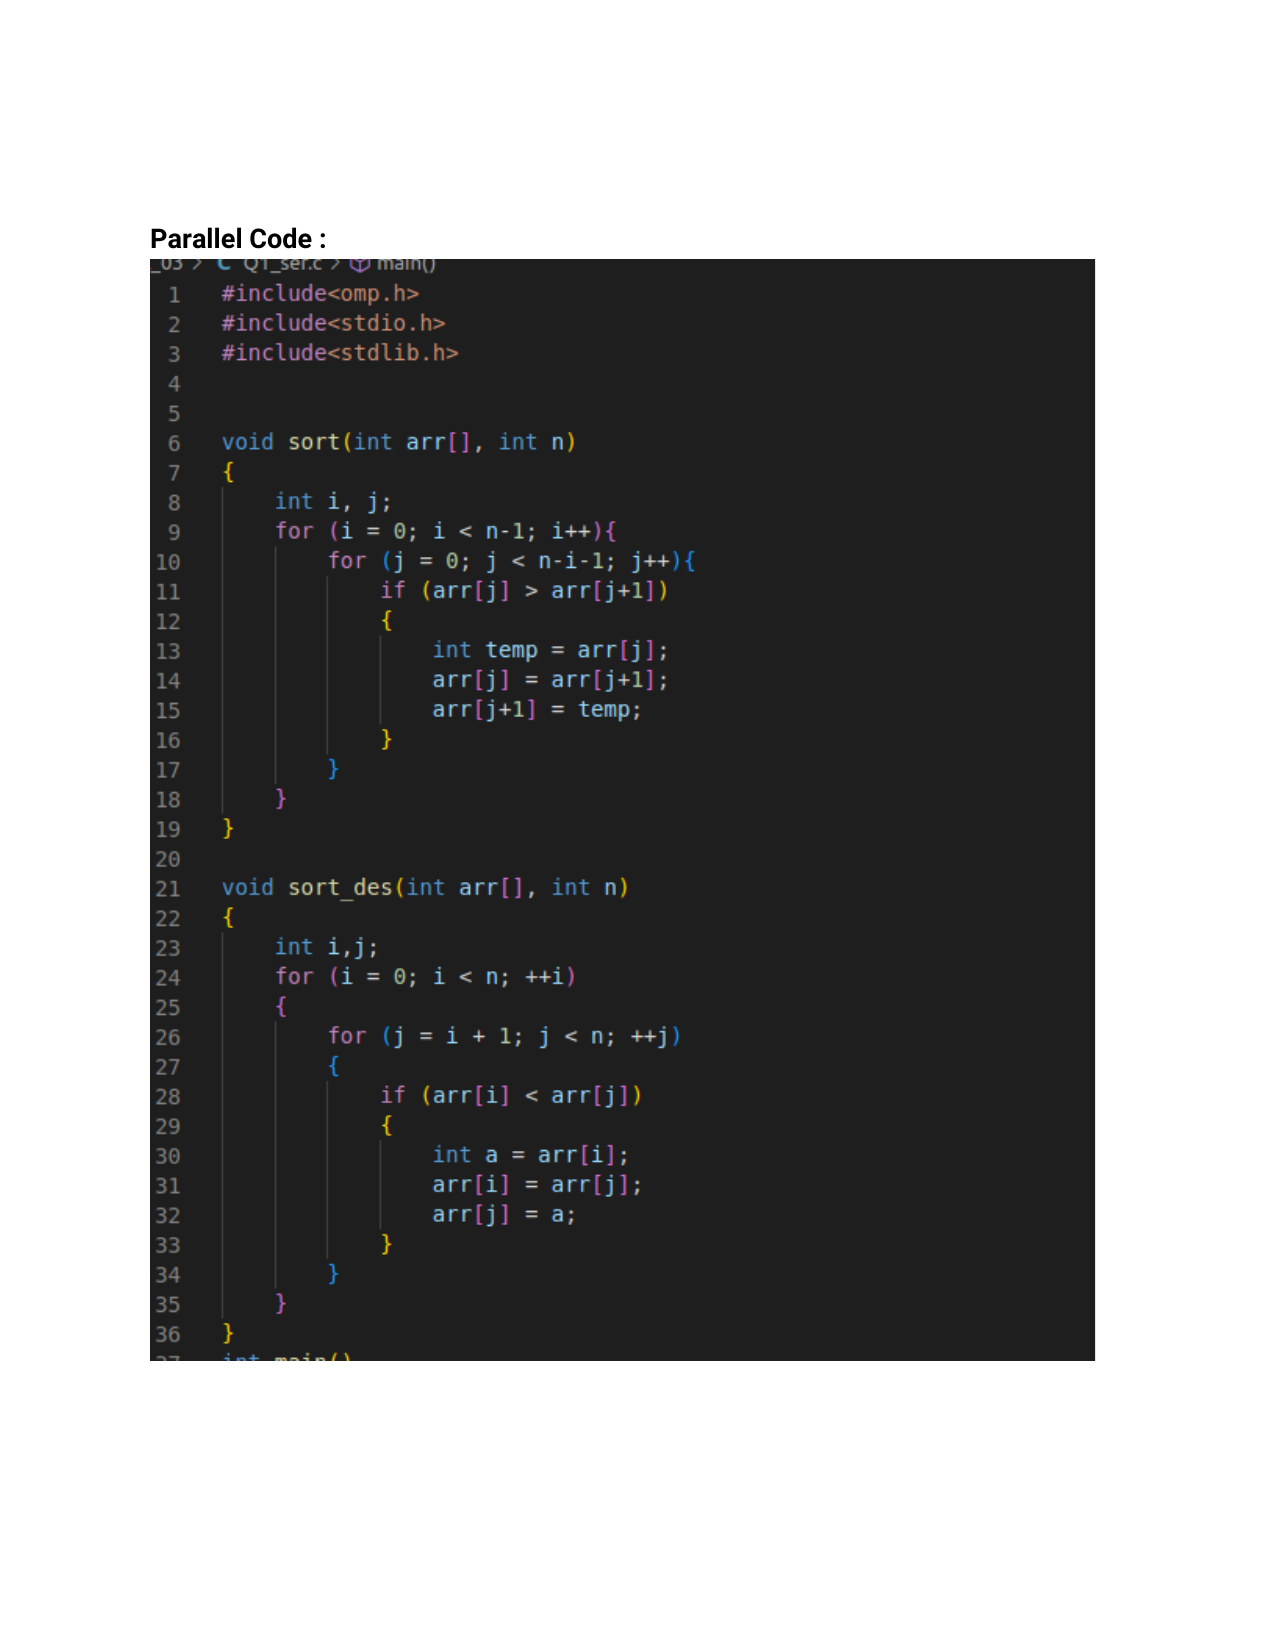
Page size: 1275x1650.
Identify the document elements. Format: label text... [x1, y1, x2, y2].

picture [150, 259, 1096, 1361]
text Parallel Code : [150, 223, 1125, 255]
